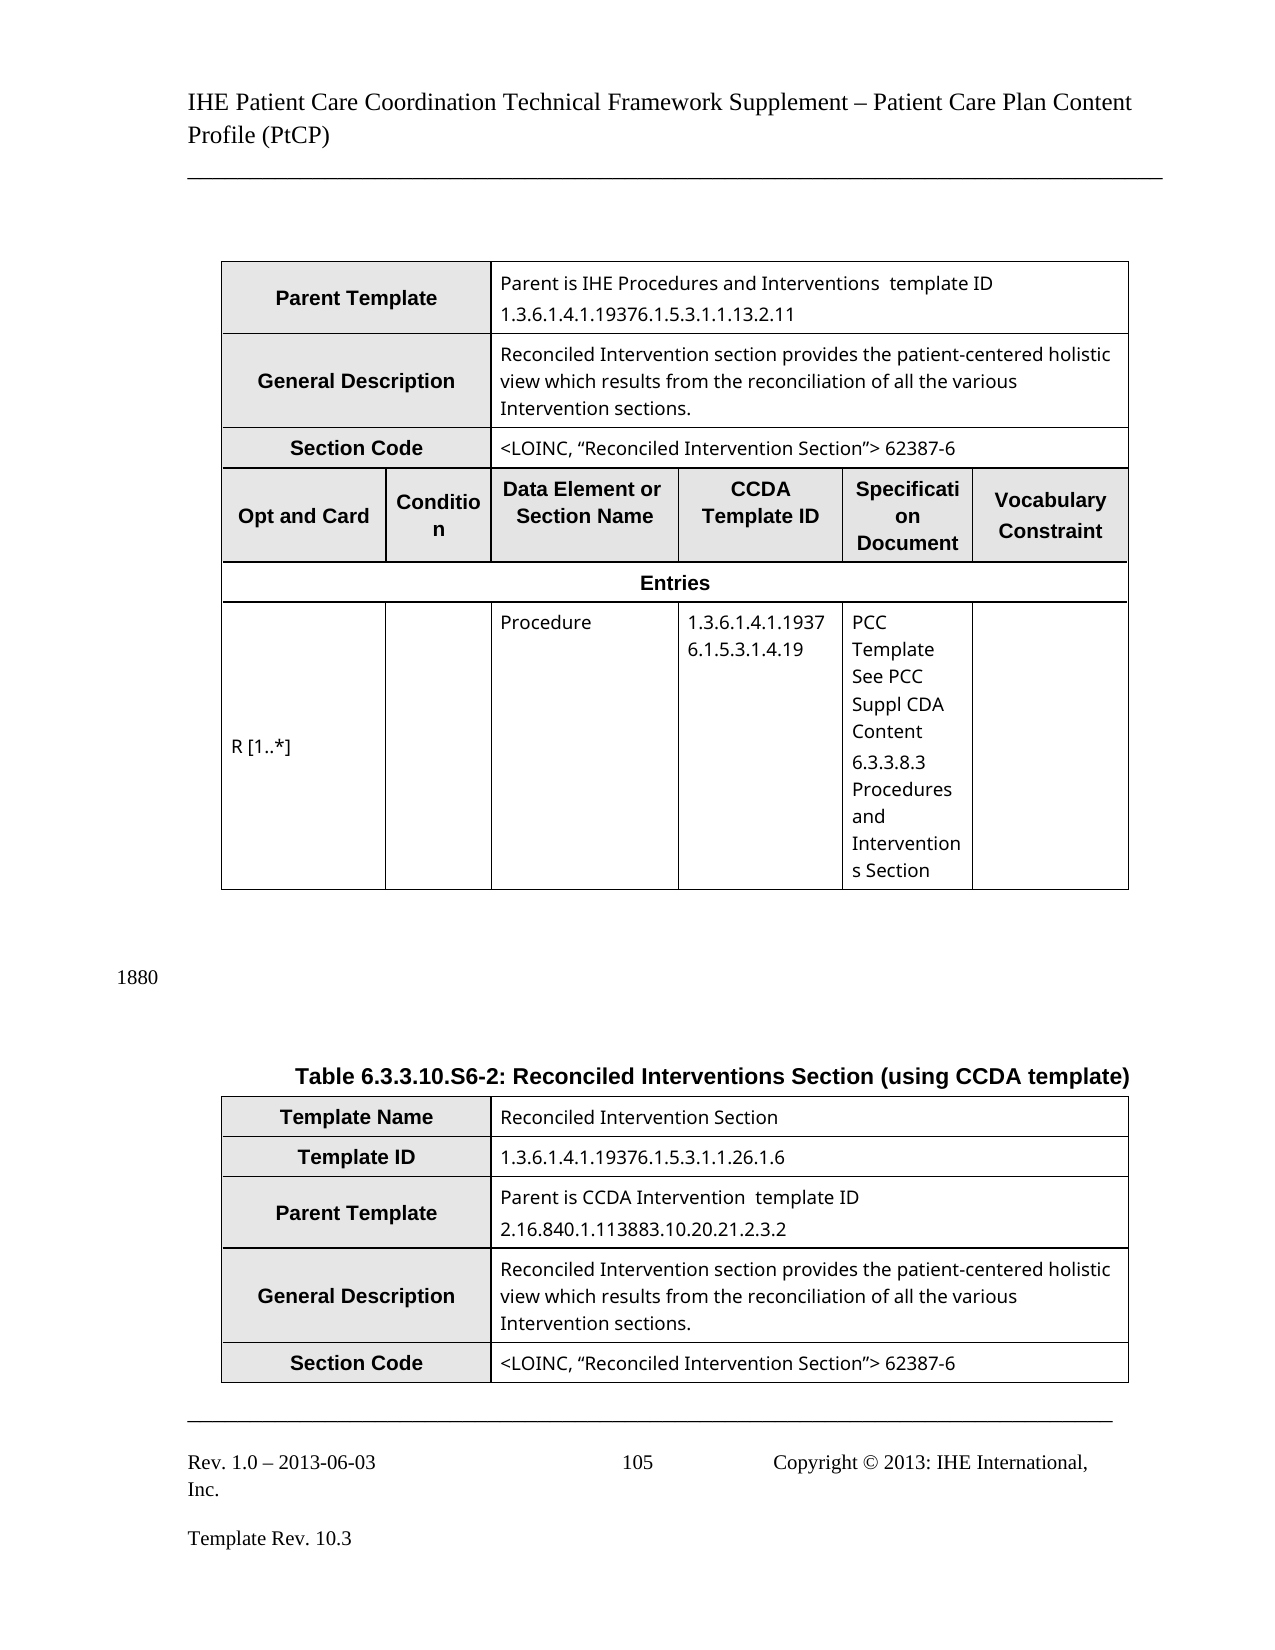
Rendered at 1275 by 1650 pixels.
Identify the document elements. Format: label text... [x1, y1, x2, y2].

table_cell Opt and Card [222, 468, 385, 561]
table_cell Condition [387, 469, 490, 561]
table_cell PCC Template See PCC Suppl CDA Content 6.3.3.8.3 Procedures and Interventions Section [843, 603, 972, 889]
table_cell Data Element or Section Name [492, 469, 678, 561]
table_cell Parent Template [222, 1177, 490, 1247]
table_cell [973, 601, 1128, 889]
table_header Template Name [222, 1097, 490, 1136]
table_cell 1.3.6.1.4.1.19376.1.5.3.1.1.26.1.6 [492, 1137, 1128, 1176]
table_cell Section Code [222, 1343, 490, 1382]
table_cell [386, 603, 491, 889]
table_cell Template ID [222, 1137, 490, 1176]
table_cell Procedure [492, 603, 678, 889]
table_cell Specification Document [843, 469, 972, 561]
table_header Reconciled Intervention Section [492, 1097, 1128, 1136]
table_cell Parent Template [222, 262, 490, 333]
table_cell Vocabulary Constraint [973, 469, 1128, 561]
table_cell General Description [222, 1248, 490, 1341]
table_cell Section Code [222, 428, 490, 467]
title Table 6.3.3.10.S6-2: Reconciled Interventions Section (using CCDA template) [262, 1063, 1162, 1090]
table_cell General Description [222, 334, 490, 427]
table_cell <LOINC, “Reconciled Intervention Section”> 62387-6 [492, 428, 1128, 467]
table_cell Reconciled Intervention section provides the patient-centered holistic view which results from the reconciliation of all the various Intervention sections. [492, 1249, 1128, 1341]
table_cell <LOINC, “Reconciled Intervention Section”> 62387-6 [492, 1343, 1128, 1382]
table_cell Entries [222, 561, 1128, 601]
table_cell Parent is CCDA Intervention template ID 2.16.840.1.113883.10.20.21.2.3.2 [492, 1177, 1128, 1247]
table_cell CCDA Template ID [679, 469, 842, 561]
table_cell R [1..*] [222, 602, 385, 889]
table_cell Parent is IHE Procedures and Interventions template ID 1.3.6.1.4.1.19376.1.5.3.1.1.13.2.11 [492, 262, 1128, 333]
table_cell Reconciled Intervention section provides the patient-centered holistic view which results from the reconciliation of all the various Intervention sections. [492, 334, 1128, 427]
table_cell 1.3.6.1.4.1.19376.1.5.3.1.4.19 [679, 603, 842, 889]
